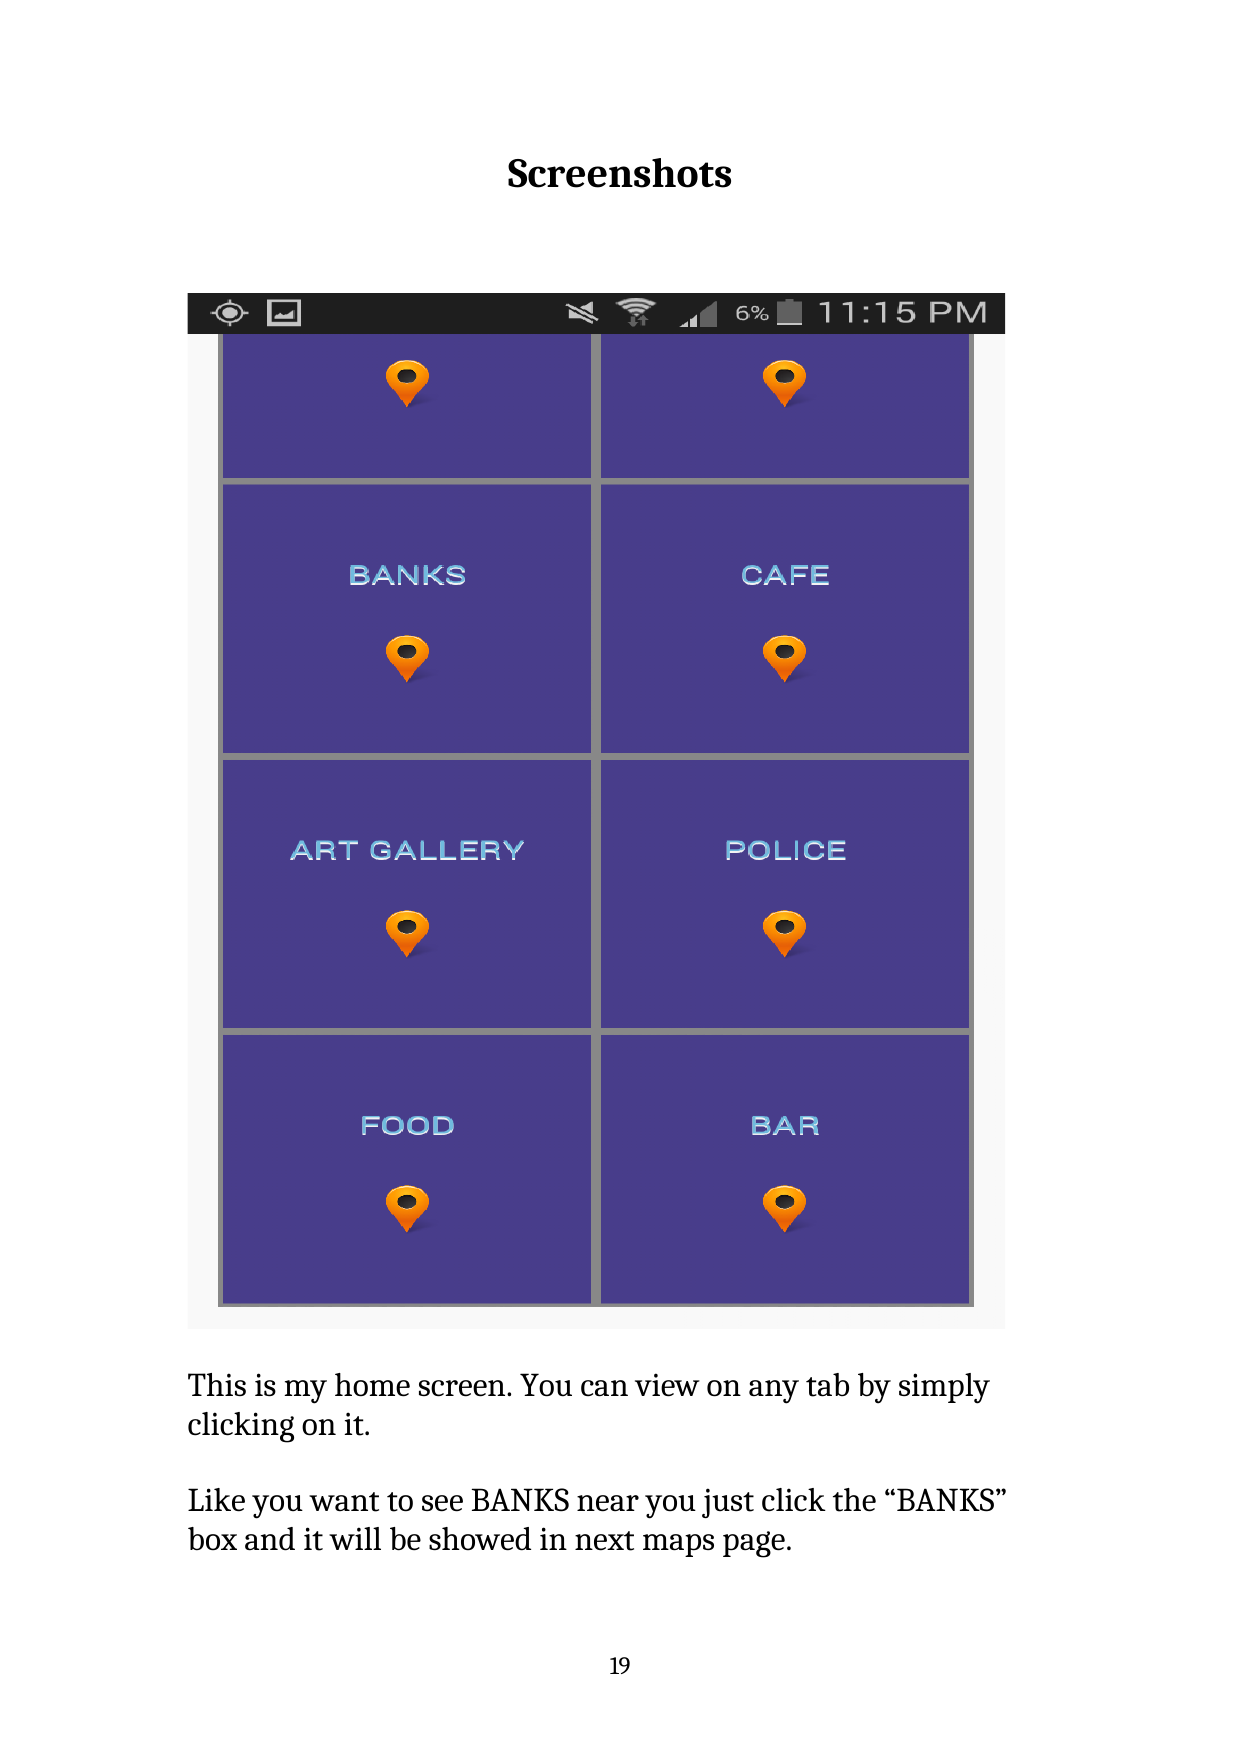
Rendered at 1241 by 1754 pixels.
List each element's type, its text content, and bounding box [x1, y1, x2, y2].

text This is my home screen. You can view on any tab by simply clicking on it. [187, 1367, 1053, 1443]
text Like you want to see BANKS near you just click the “BANKS” box and it will be showed in next maps page. [187, 1482, 1053, 1558]
text Screenshots [187, 150, 1053, 198]
picture [187, 293, 1006, 1329]
